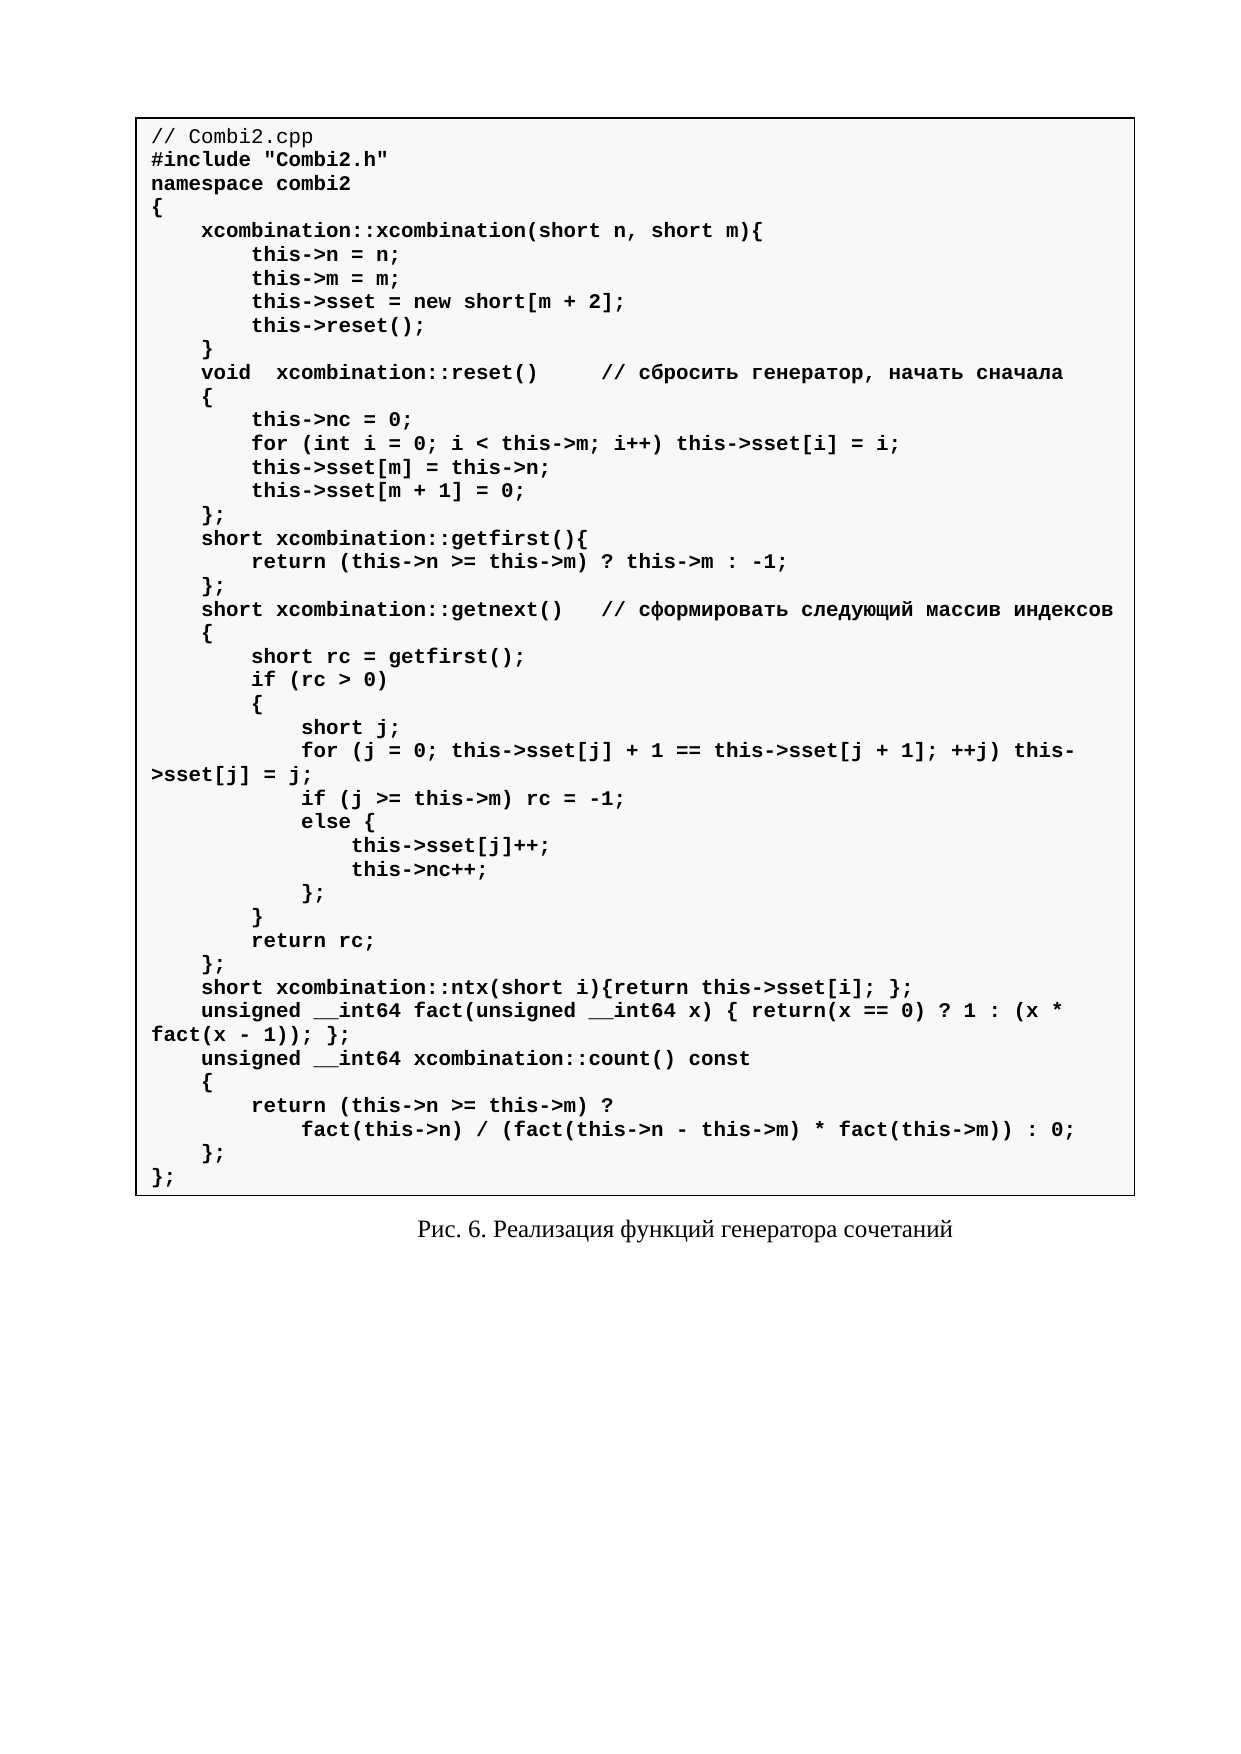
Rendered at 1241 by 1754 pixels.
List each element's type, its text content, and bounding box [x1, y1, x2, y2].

text Рис. 6. Реализация функций генератора сочетаний [136, 1214, 1181, 1243]
